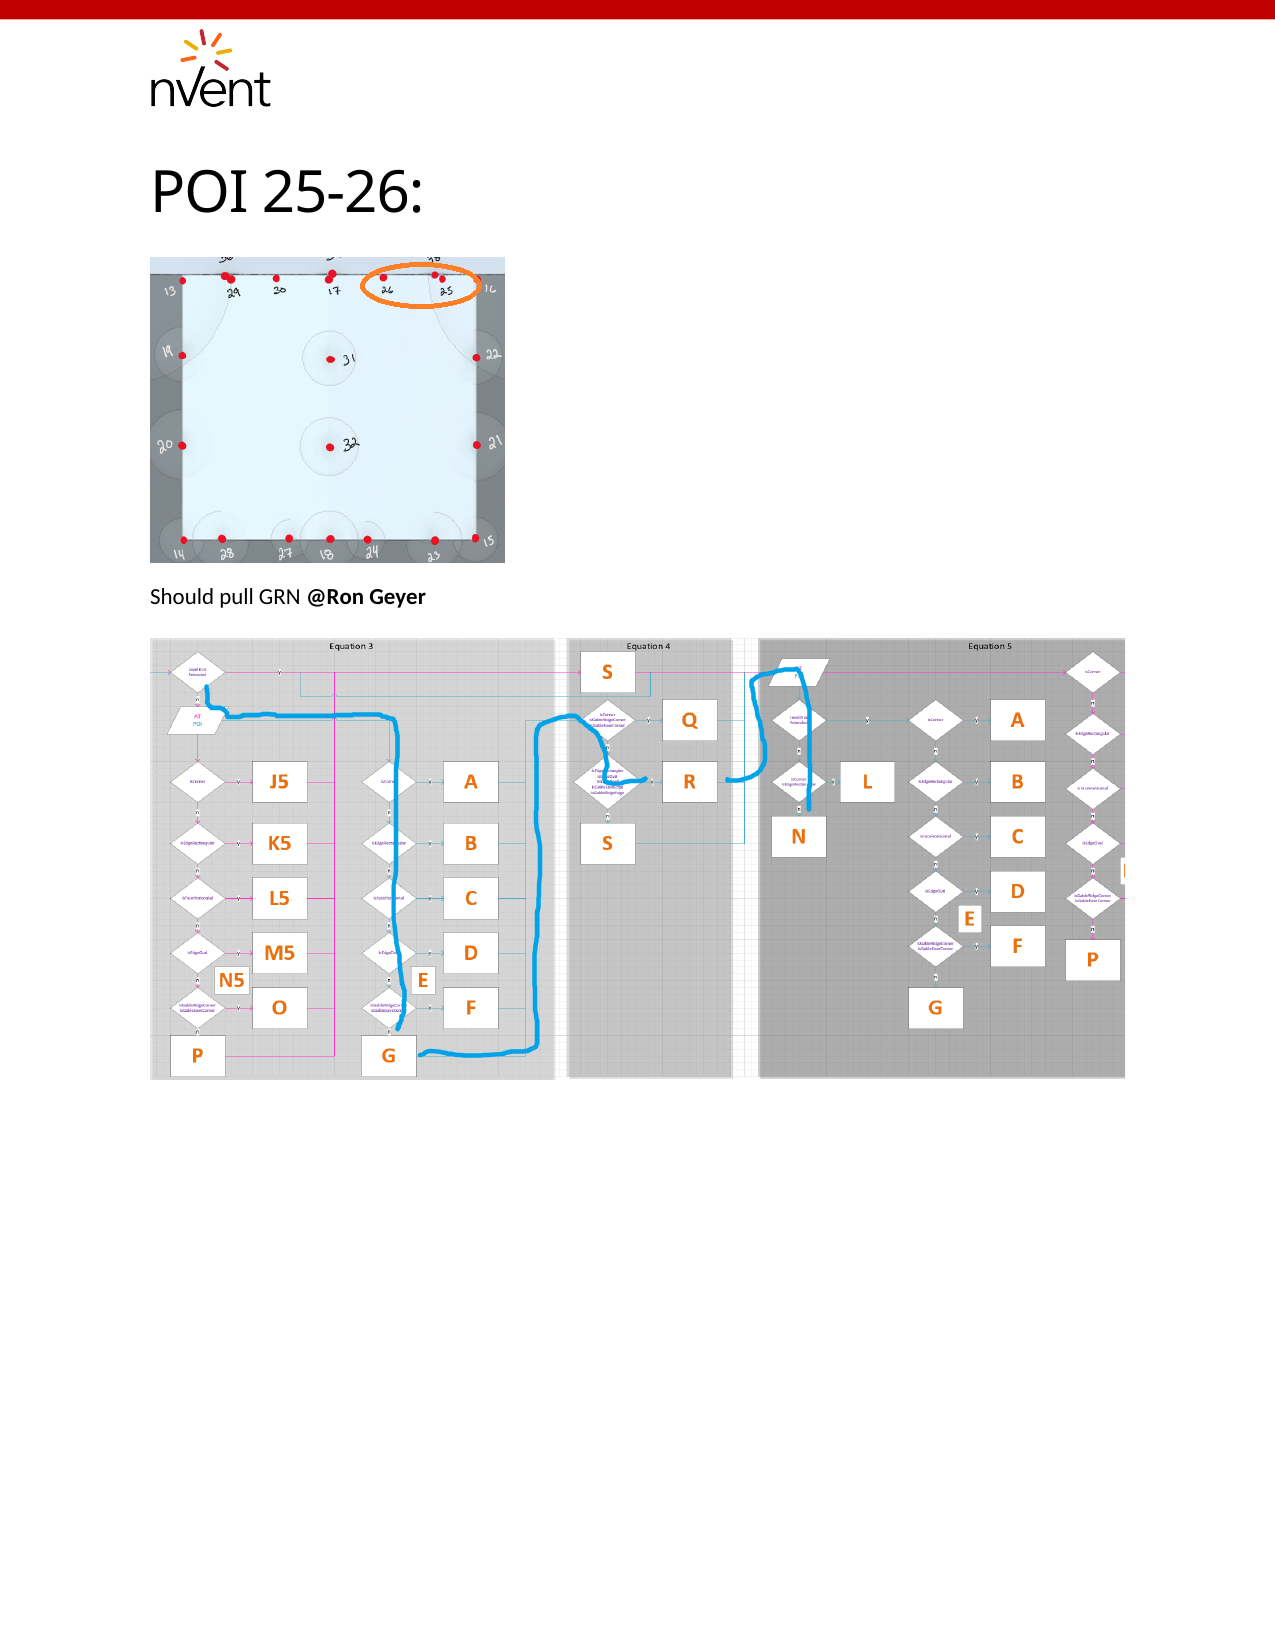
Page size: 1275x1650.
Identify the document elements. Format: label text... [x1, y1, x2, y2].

picture [150, 257, 505, 563]
picture [150, 637, 1125, 1080]
text Should pull GRN @Ron Geyer [150, 582, 1125, 610]
picture [151, 29, 271, 107]
title POI 25-26: [150, 150, 1125, 229]
